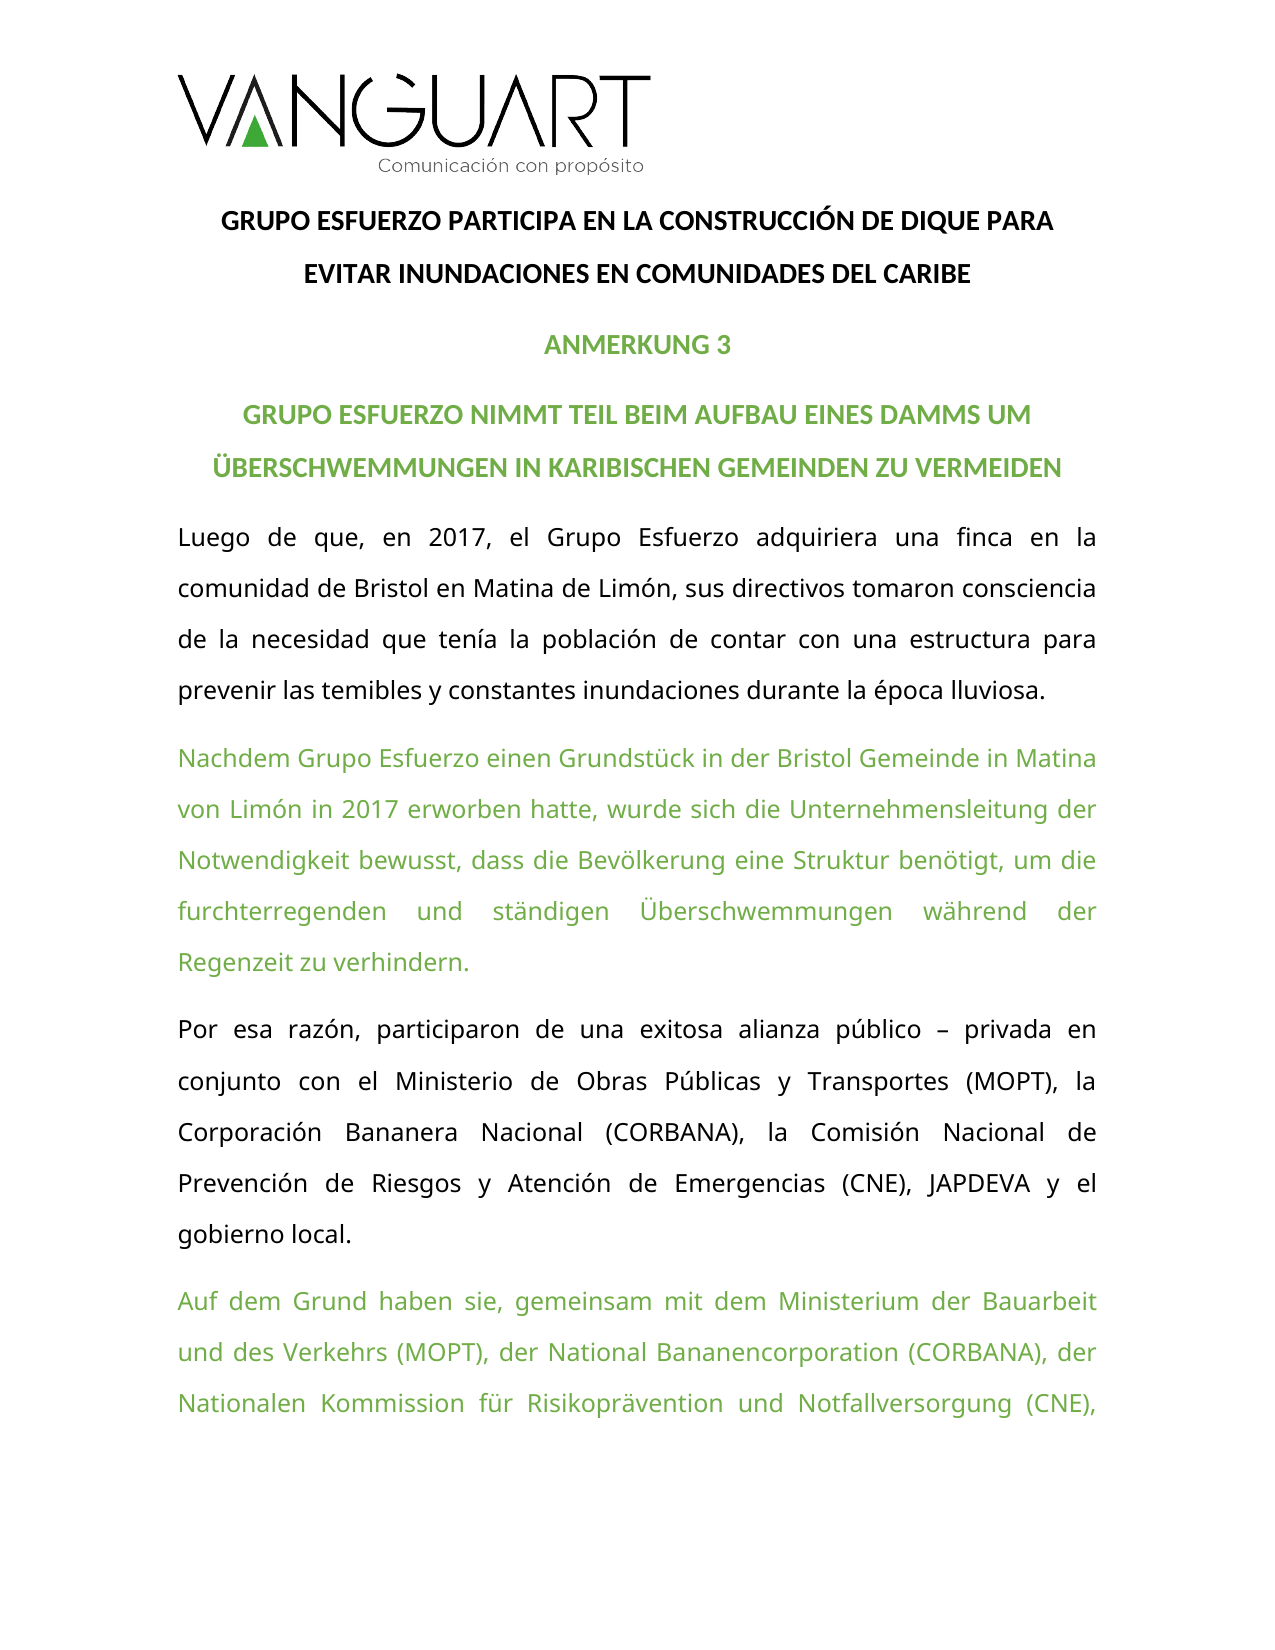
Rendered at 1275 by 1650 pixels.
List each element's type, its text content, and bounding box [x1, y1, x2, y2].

text GRUPO ESFUERZO PARTICIPA EN LA CONSTRUCCIÓN DE DIQUE PARA EVITAR INUNDACIONES EN COMUNIDADES DEL CARIBE [177, 202, 1098, 291]
text Por esa razón, participaron de una exitosa alianza público – privada en conjunto con el Ministerio de Obras Públicas y Transportes (MOPT), la Corporación Bananera Nacional (CORBANA), la Comisión Nacional de Prevención de Riesgos y Atención de Emergencias (CNE), JAPDEVA y el gobierno local. [177, 1012, 1098, 1250]
picture [177, 73, 651, 175]
text Nachdem Grupo Esfuerzo einen Grundstück in der Bristol Gemeinde in Matina von Limón in 2017 erworben hatte, wurde sich die Unternehmensleitung der Notwendigkeit bewusst, dass die Bevölkerung eine Struktur benötigt, um die furchterregenden und ständigen Überschwemmungen während der Regenzeit zu verhindern. [177, 740, 1098, 978]
text GRUPO ESFUERZO NIMMT TEIL BEIM AUFBAU EINES DAMMS UM ÜBERSCHWEMMUNGEN IN KARIBISCHEN GEMEINDEN ZU VERMEIDEN [177, 396, 1098, 485]
text Luego de que, en 2017, el Grupo Esfuerzo adquiriera una finca en la comunidad de Bristol en Matina de Limón, sus directivos tomaron consciencia de la necesidad que tenía la población de contar con una estructura para prevenir las temibles y constantes inundaciones durante la época lluviosa. [177, 519, 1098, 707]
text ANMERKUNG 3 [177, 326, 1098, 361]
